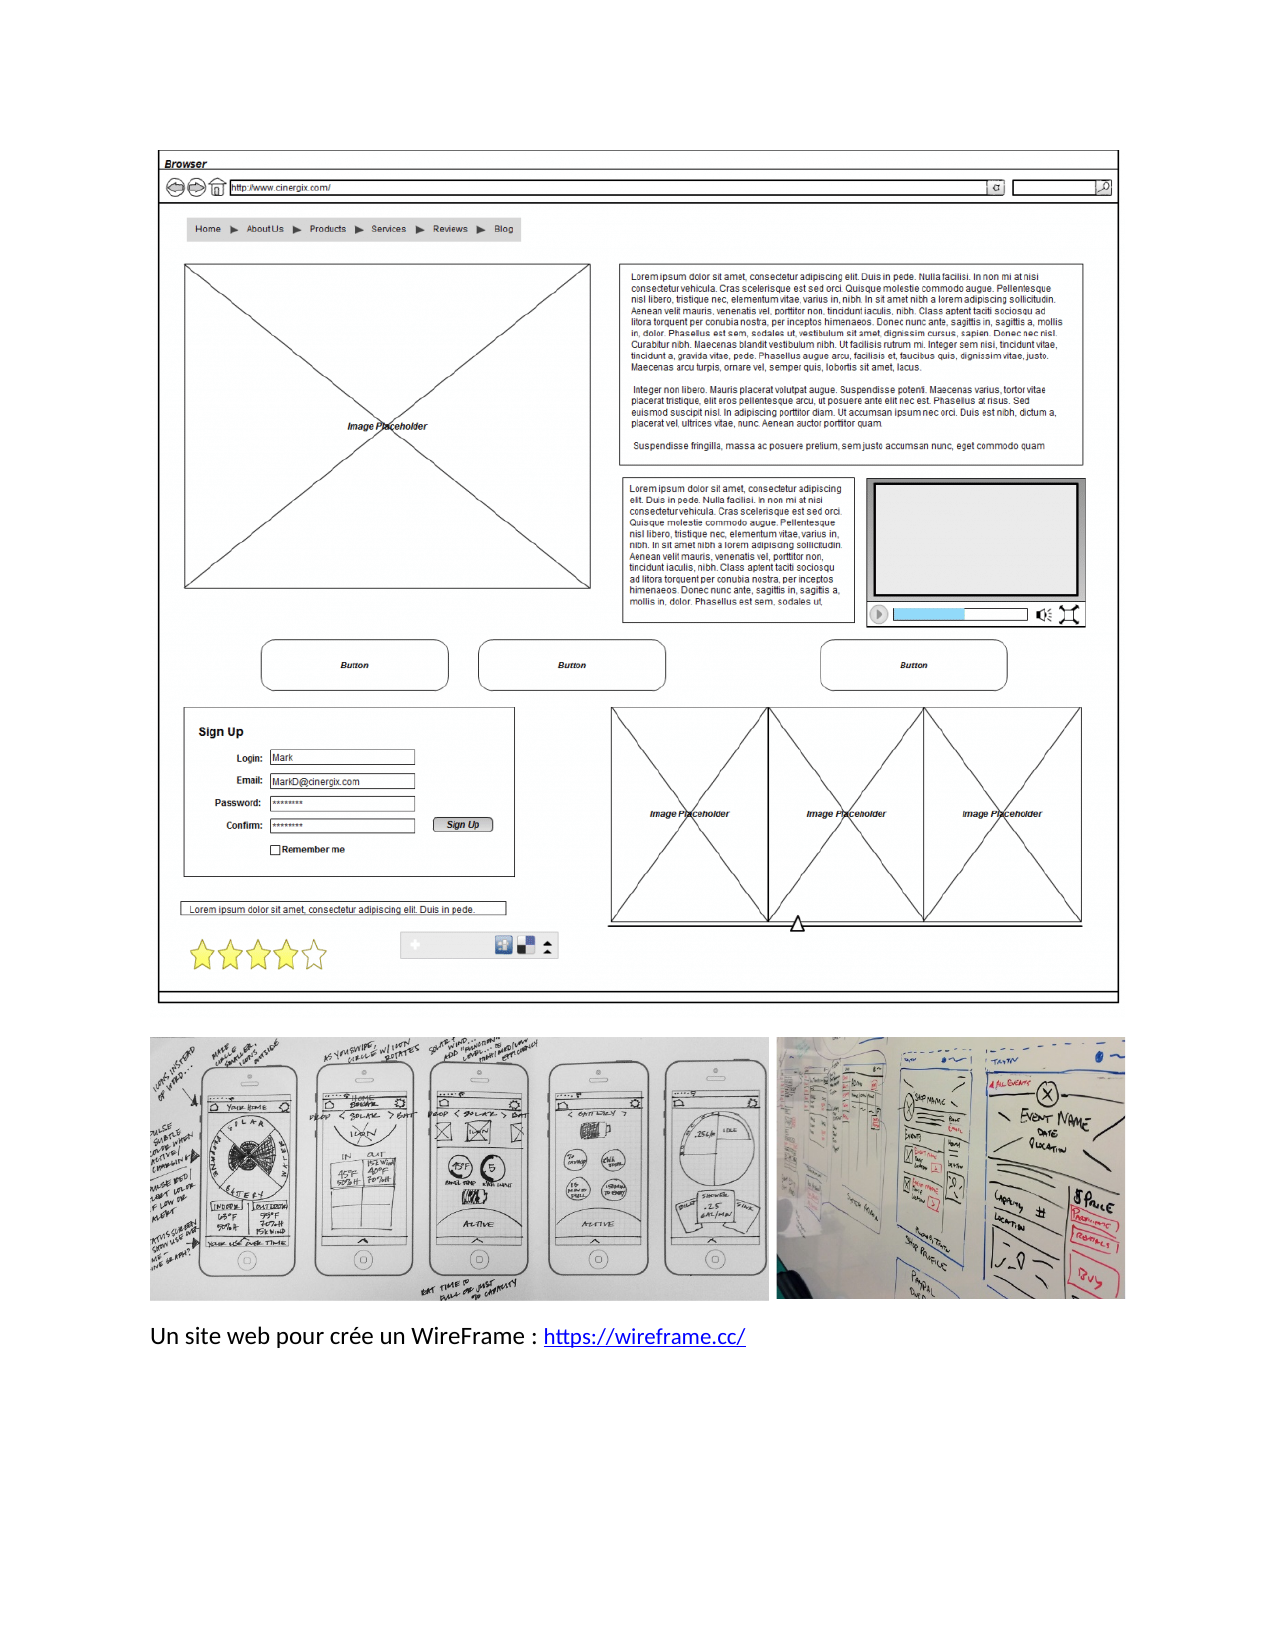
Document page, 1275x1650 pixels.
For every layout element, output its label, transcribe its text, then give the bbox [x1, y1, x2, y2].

picture [150, 1037, 769, 1301]
picture [776, 1037, 1125, 1299]
picture [150, 150, 1125, 1018]
